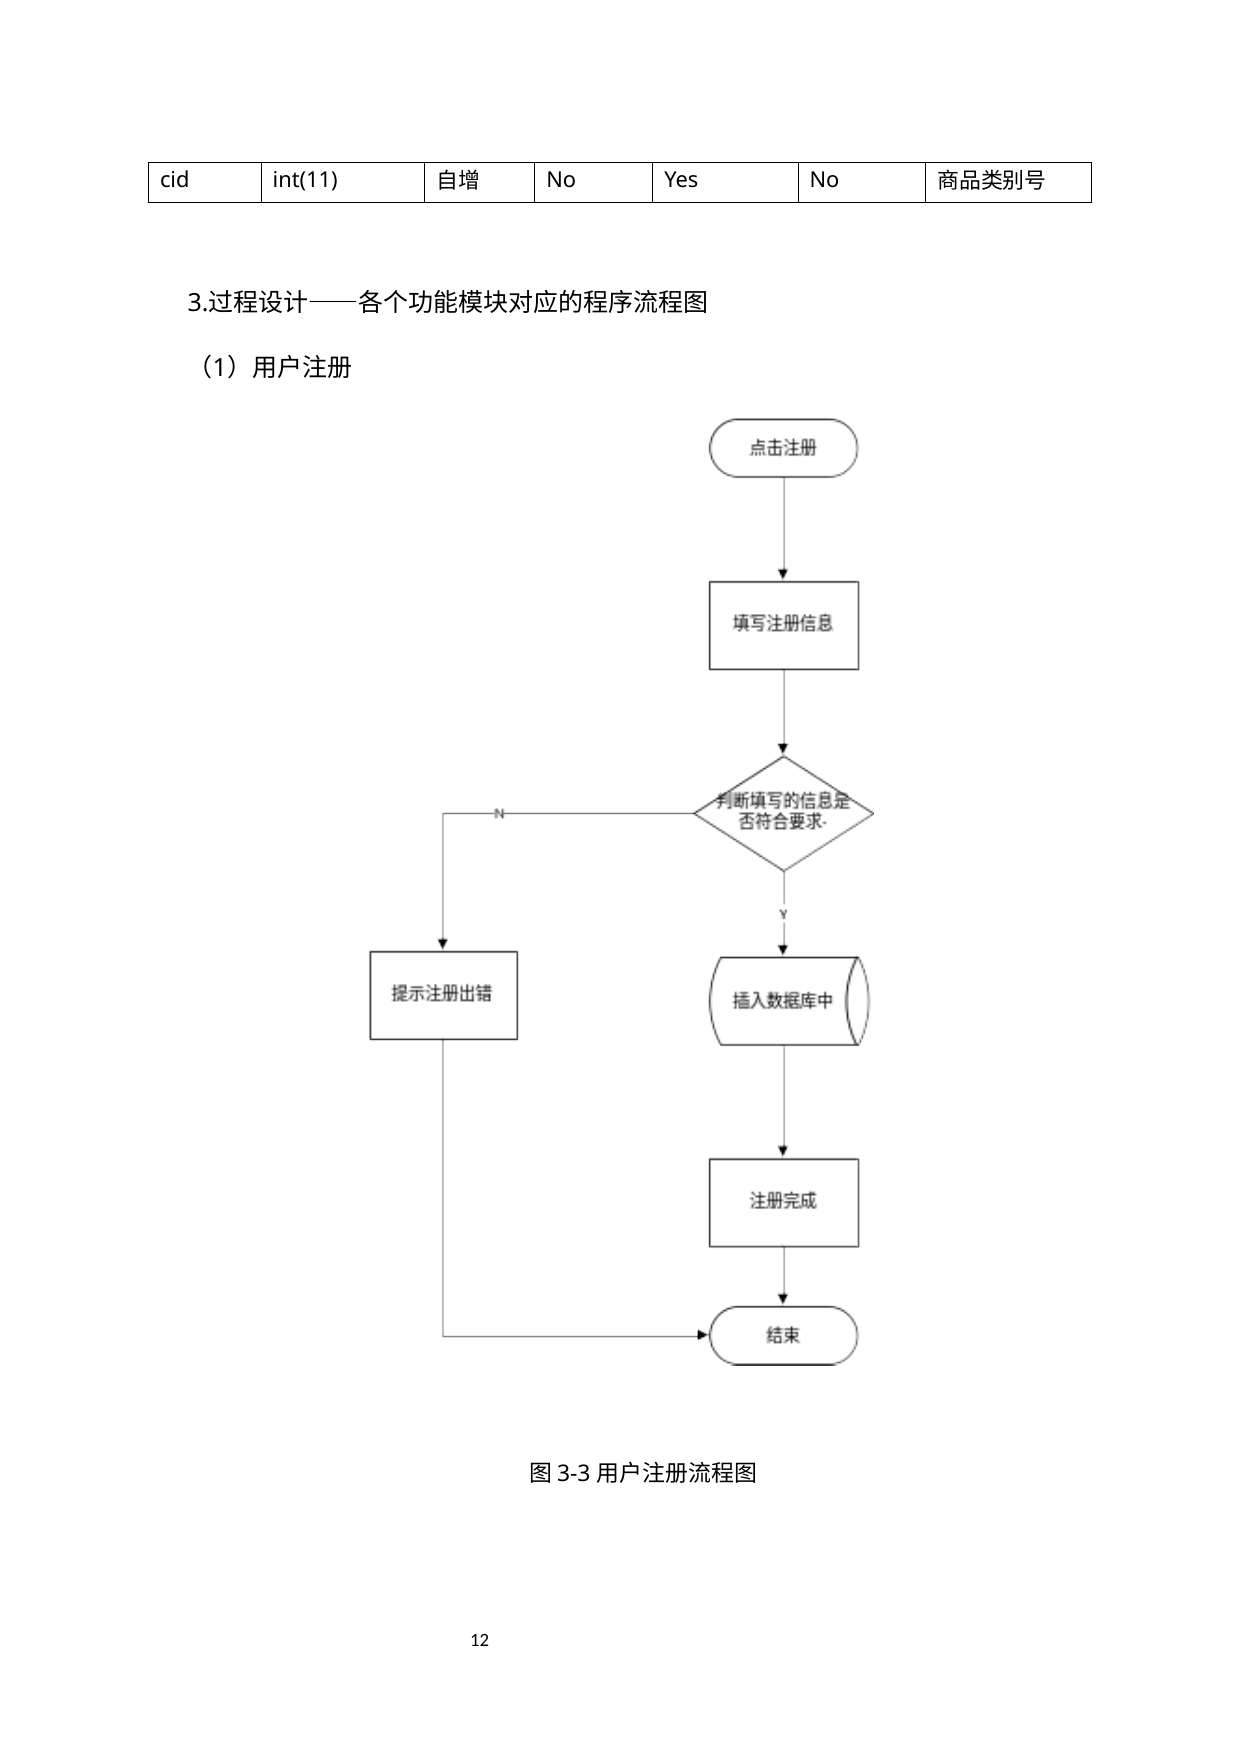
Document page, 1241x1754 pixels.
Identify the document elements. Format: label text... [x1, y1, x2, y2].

text 3.过程设计——各个功能模块对应的程序流程图 [187, 268, 1053, 333]
table_cell Yes [653, 163, 798, 202]
table_cell cid [149, 163, 261, 202]
table_cell 自增 [425, 163, 534, 202]
text （1）用户注册 [187, 333, 1053, 398]
table_cell No [535, 163, 652, 202]
table_cell int(11) [262, 163, 424, 202]
table_cell No [799, 163, 925, 202]
text 图3-3 用户注册流程图 [187, 1439, 1053, 1504]
table_cell 商品类别号 [926, 163, 1091, 202]
